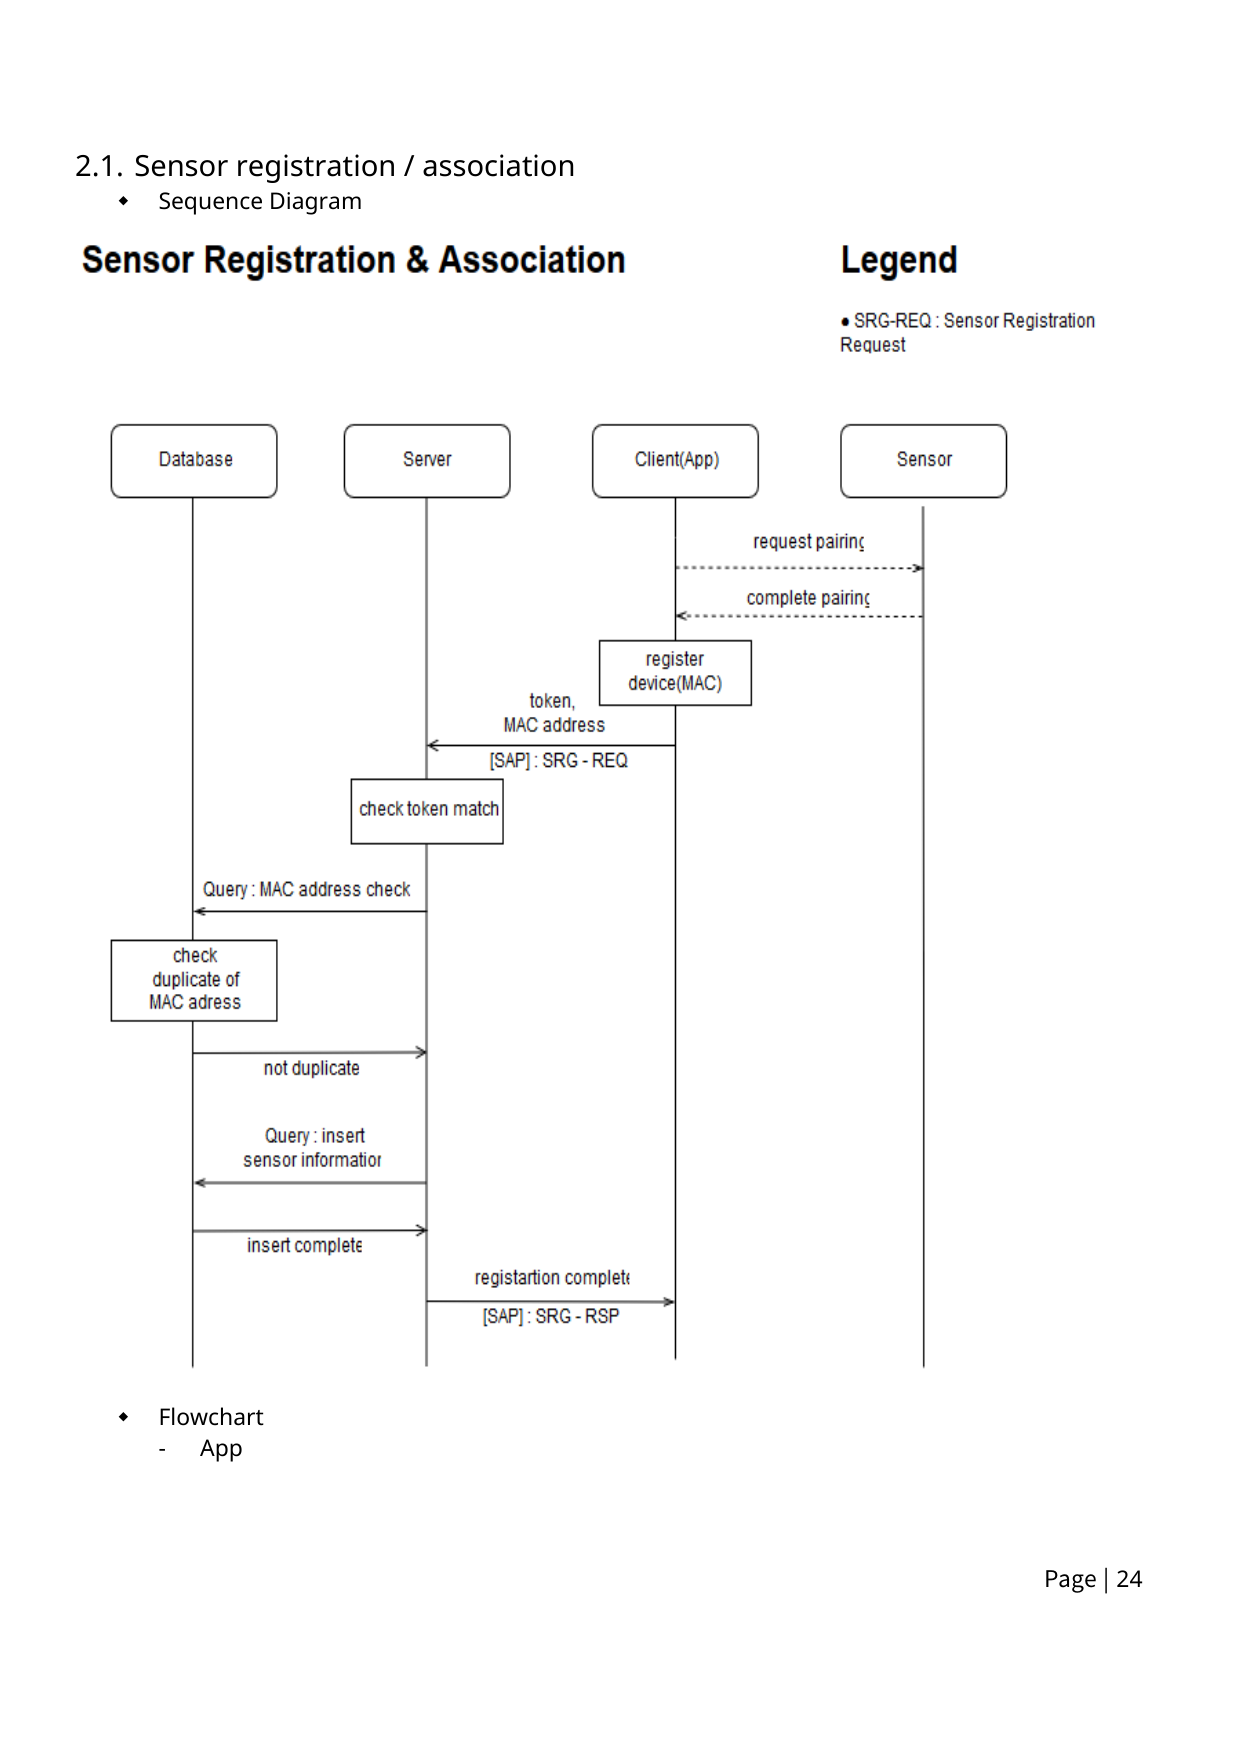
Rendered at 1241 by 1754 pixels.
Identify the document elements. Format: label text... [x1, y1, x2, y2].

text Sequence Diagram [117, 184, 1165, 215]
list App [158, 1432, 1165, 1463]
text Flowchart [117, 1401, 1165, 1432]
subtitle Sensor registration / association [75, 145, 1142, 184]
picture [75, 215, 1166, 1370]
